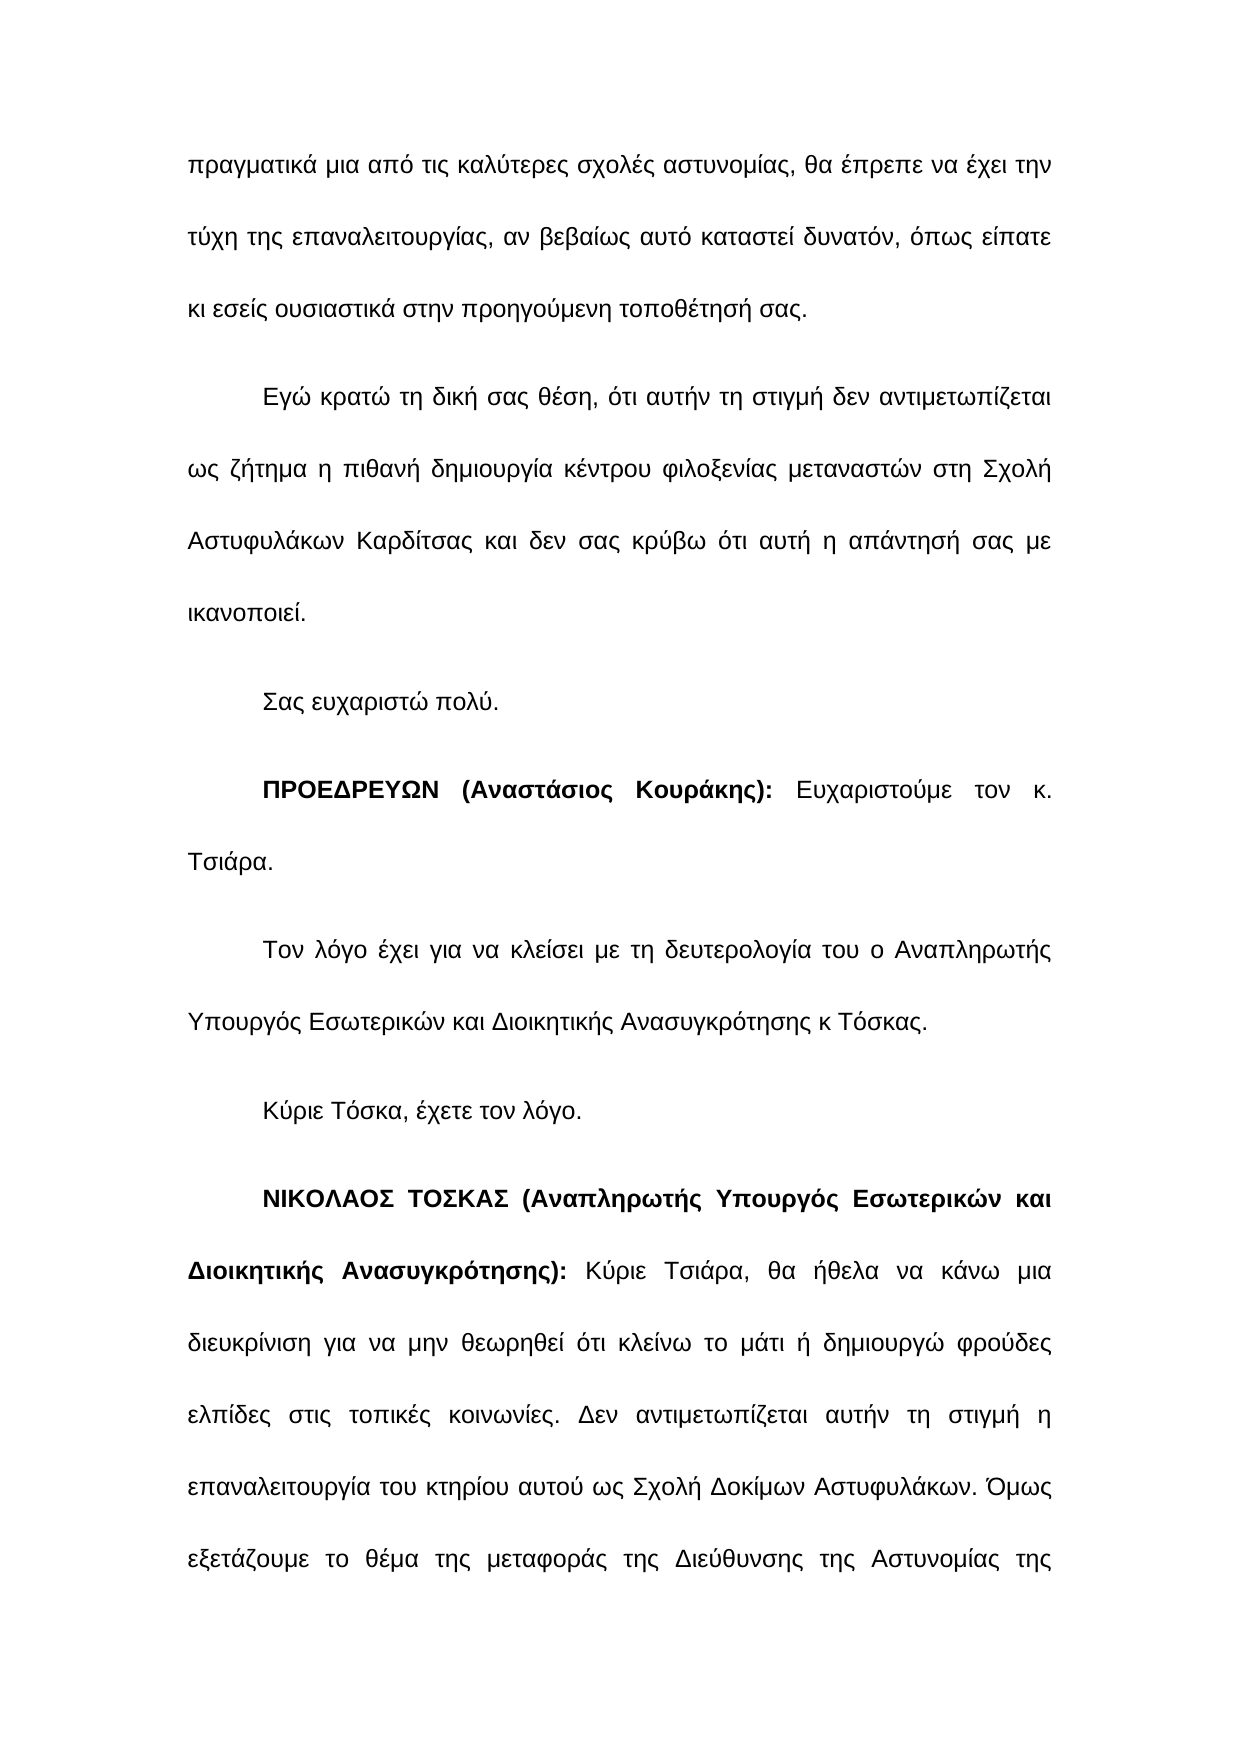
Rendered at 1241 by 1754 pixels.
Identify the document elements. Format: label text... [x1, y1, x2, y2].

text Κύριε Τόσκα, έχετε τον λόγο. [187, 1096, 1053, 1124]
text Εγώ κρατώ τη δική σας θέση, ότι αυτήν τη στιγμή δεν αντιμετωπίζεται ως ζήτημα η πιθανή δημιουργία κέντρου φιλοξενίας μεταναστών στη Σχολή Αστυφυλάκων Καρδίτσας και δεν σας κρύβω ότι αυτή η απάντησή σας με ικανοποιεί. [187, 382, 1053, 627]
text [187, 1184, 1053, 1572]
text Τον λόγο έχει για να κλείσει με τη δευτερολογία του ο Αναπληρωτής Υπουργός Εσωτερικών και Διοικητικής Ανασυγκρότησης κ Τόσκας. [187, 935, 1053, 1036]
text Σας ευχαριστώ πολύ. [187, 686, 1053, 715]
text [187, 150, 1053, 322]
text ΠΡΟΕΔΡΕΥΩΝ (Αναστάσιος Κουράκης): Ευχαριστούμε τον κ. Τσιάρα. [187, 775, 1053, 876]
